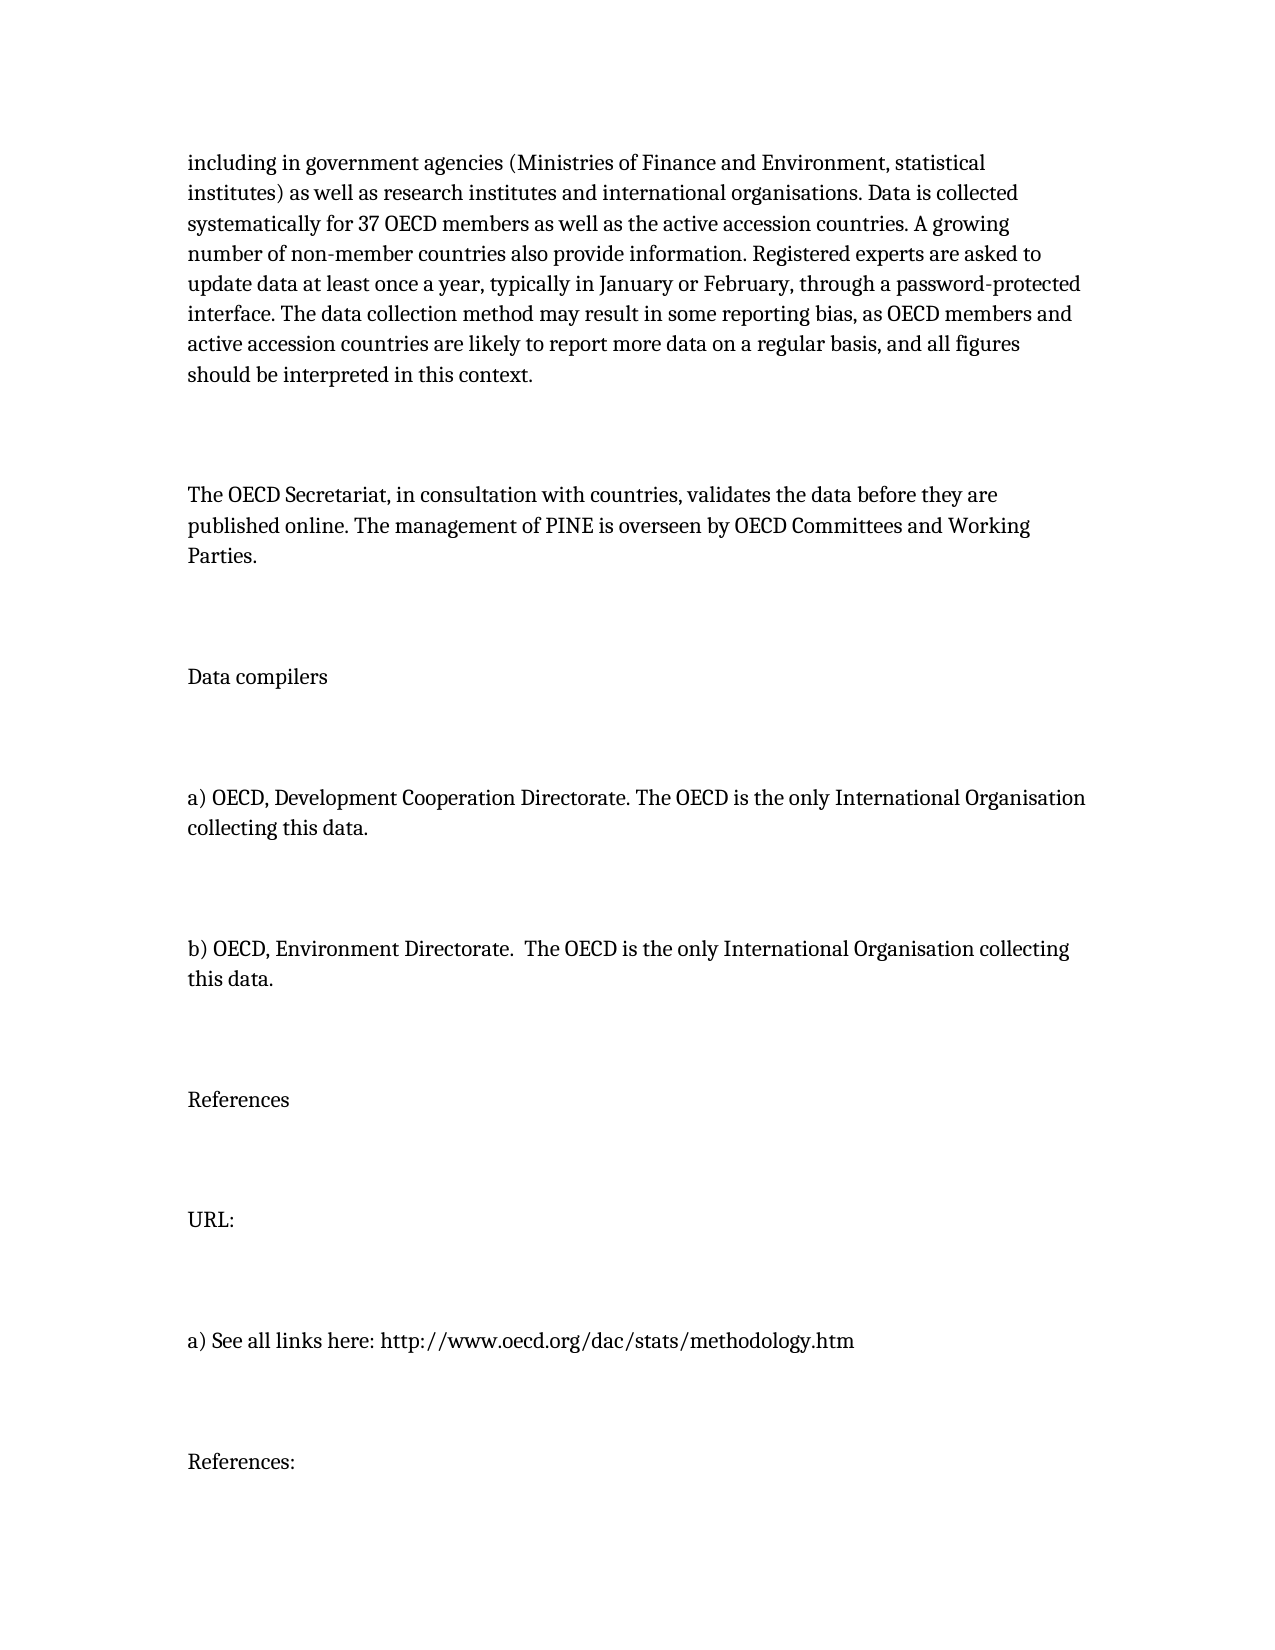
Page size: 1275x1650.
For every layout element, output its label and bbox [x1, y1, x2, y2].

text [187, 150, 1087, 1475]
